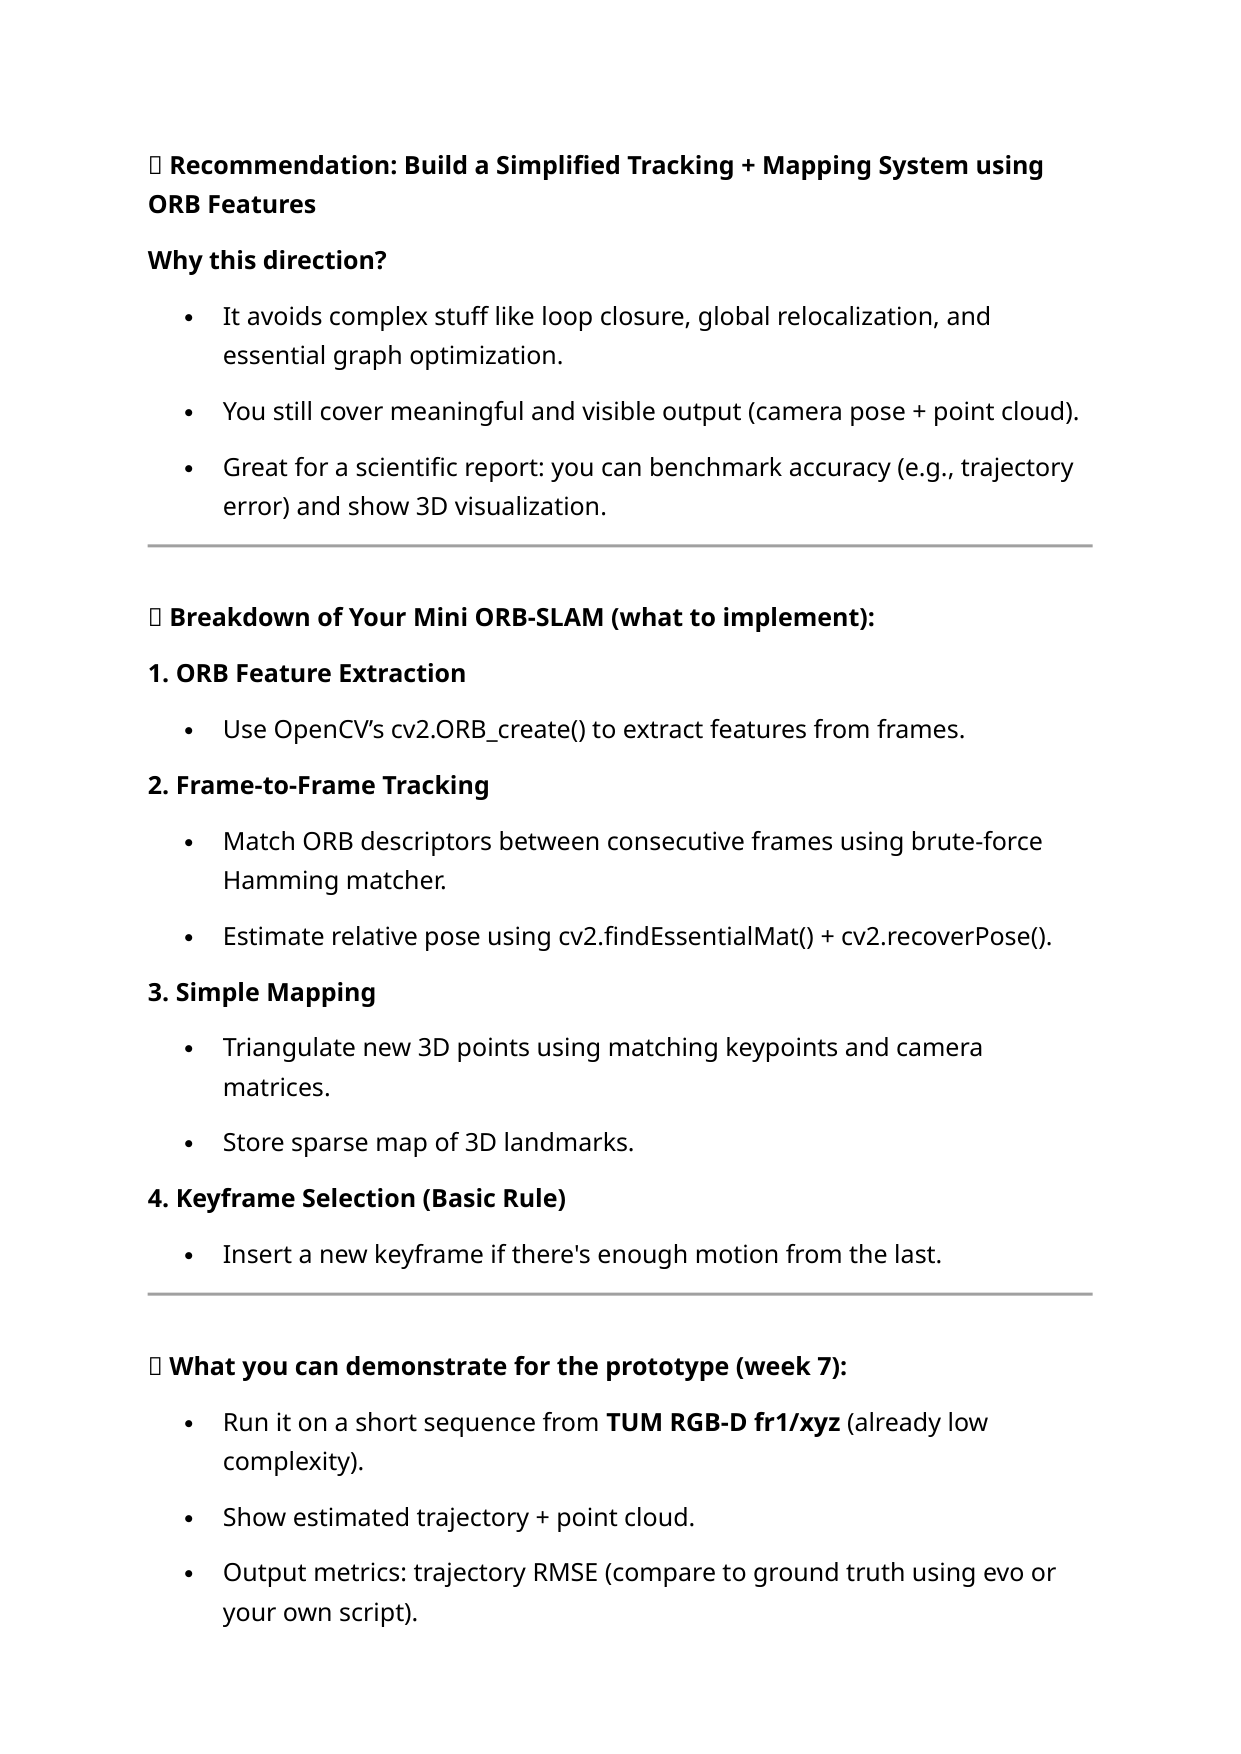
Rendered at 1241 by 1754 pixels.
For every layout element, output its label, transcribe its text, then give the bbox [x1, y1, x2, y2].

list You still cover meaningful and visible output (camera pose + point cloud). [185, 393, 1093, 427]
list Run it on a short sequence from TUM RGB-D fr1/xyz (already low complexity). [185, 1404, 1093, 1477]
text 🧠 Breakdown of Your Mini ORB-SLAM (what to implement): [148, 600, 1093, 634]
list Match ORB descriptors between consecutive frames using brute-force Hamming matcher. [185, 823, 1093, 897]
list It avoids complex stuff like loop closure, global relocalization, and essential graph optimization. [185, 298, 1093, 372]
list Output metrics: trajectory RMSE (compare to ground truth using evo or your own script). [185, 1555, 1093, 1628]
list Insert a new keyframe if there's enough motion from the last. [185, 1237, 1093, 1271]
text 🧪 What you can demonstrate for the prototype (week 7): [148, 1348, 1093, 1382]
text 1. ORB Feature Extraction [148, 656, 1093, 690]
list Estimate relative pose using cv2.findEssentialMat() + cv2.recoverPose(). [185, 918, 1093, 952]
text 2. Frame-to-Frame Tracking [148, 768, 1093, 802]
text Why this direction? [148, 243, 1093, 277]
list Use OpenCV’s cv2.ORB_create() to extract features from frames. [185, 712, 1093, 746]
text ✅ Recommendation: Build a Simplified Tracking + Mapping System using ORB Features [148, 148, 1093, 221]
list Show estimated trajectory + point cloud. [185, 1499, 1093, 1533]
text 3. Simple Mapping [148, 974, 1093, 1008]
text 4. Keyframe Selection (Basic Rule) [148, 1181, 1093, 1215]
list Great for a scientific report: you can benchmark accuracy (e.g., trajectory error) and show 3D visualization. [185, 449, 1093, 522]
list Store sparse map of 3D landmarks. [185, 1125, 1093, 1159]
list Triangulate new 3D points using matching keypoints and camera matrices. [185, 1030, 1093, 1103]
